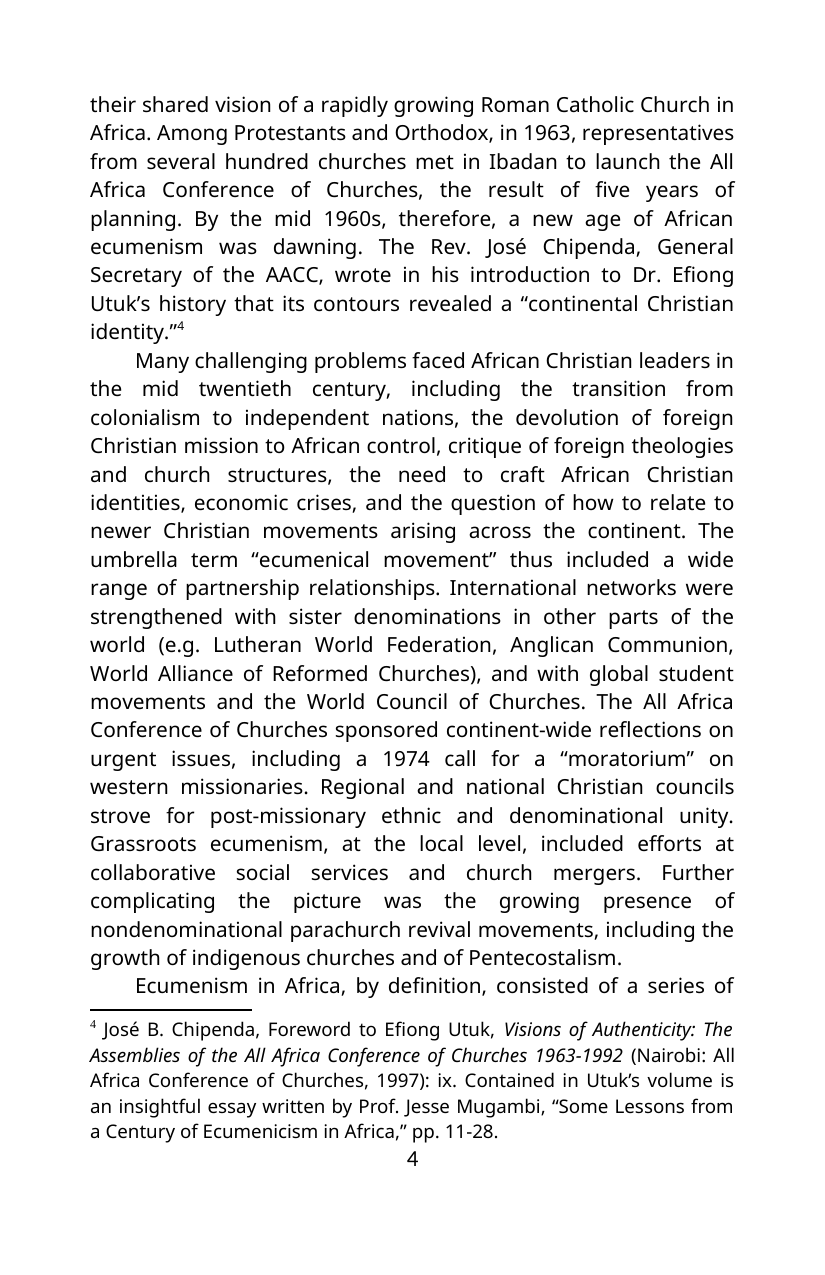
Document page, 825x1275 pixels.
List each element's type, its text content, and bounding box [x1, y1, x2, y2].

text Many challenging problems faced African Christian leaders in the mid twentieth century, including the transition from colonialism to independent nations, the devolution of foreign Christian mission to African control, critique of foreign theologies and church structures, the need to craft African Christian identities, economic crises, and the question of how to relate to newer Christian movements arising across the continent. The umbrella term “ecumenical movement” thus included a wide range of partnership relationships. International networks were strengthened with sister denominations in other parts of the world (e.g. Lutheran World Federation, Anglican Communion, World Alliance of Reformed Churches), and with global student movements and the World Council of Churches. The All Africa Conference of Churches sponsored continent-wide reflections on urgent issues, including a 1974 call for a “moratorium” on western missionaries. Regional and national Christian councils strove for post-missionary ethnic and denominational unity. Grassroots ecumenism, at the local level, included efforts at collaborative social services and church mergers. Further complicating the picture was the growing presence of nondenominational parachurch revival movements, including the growth of indigenous churches and of Pentecostalism. [90, 346, 735, 972]
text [90, 972, 735, 1000]
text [90, 90, 735, 346]
